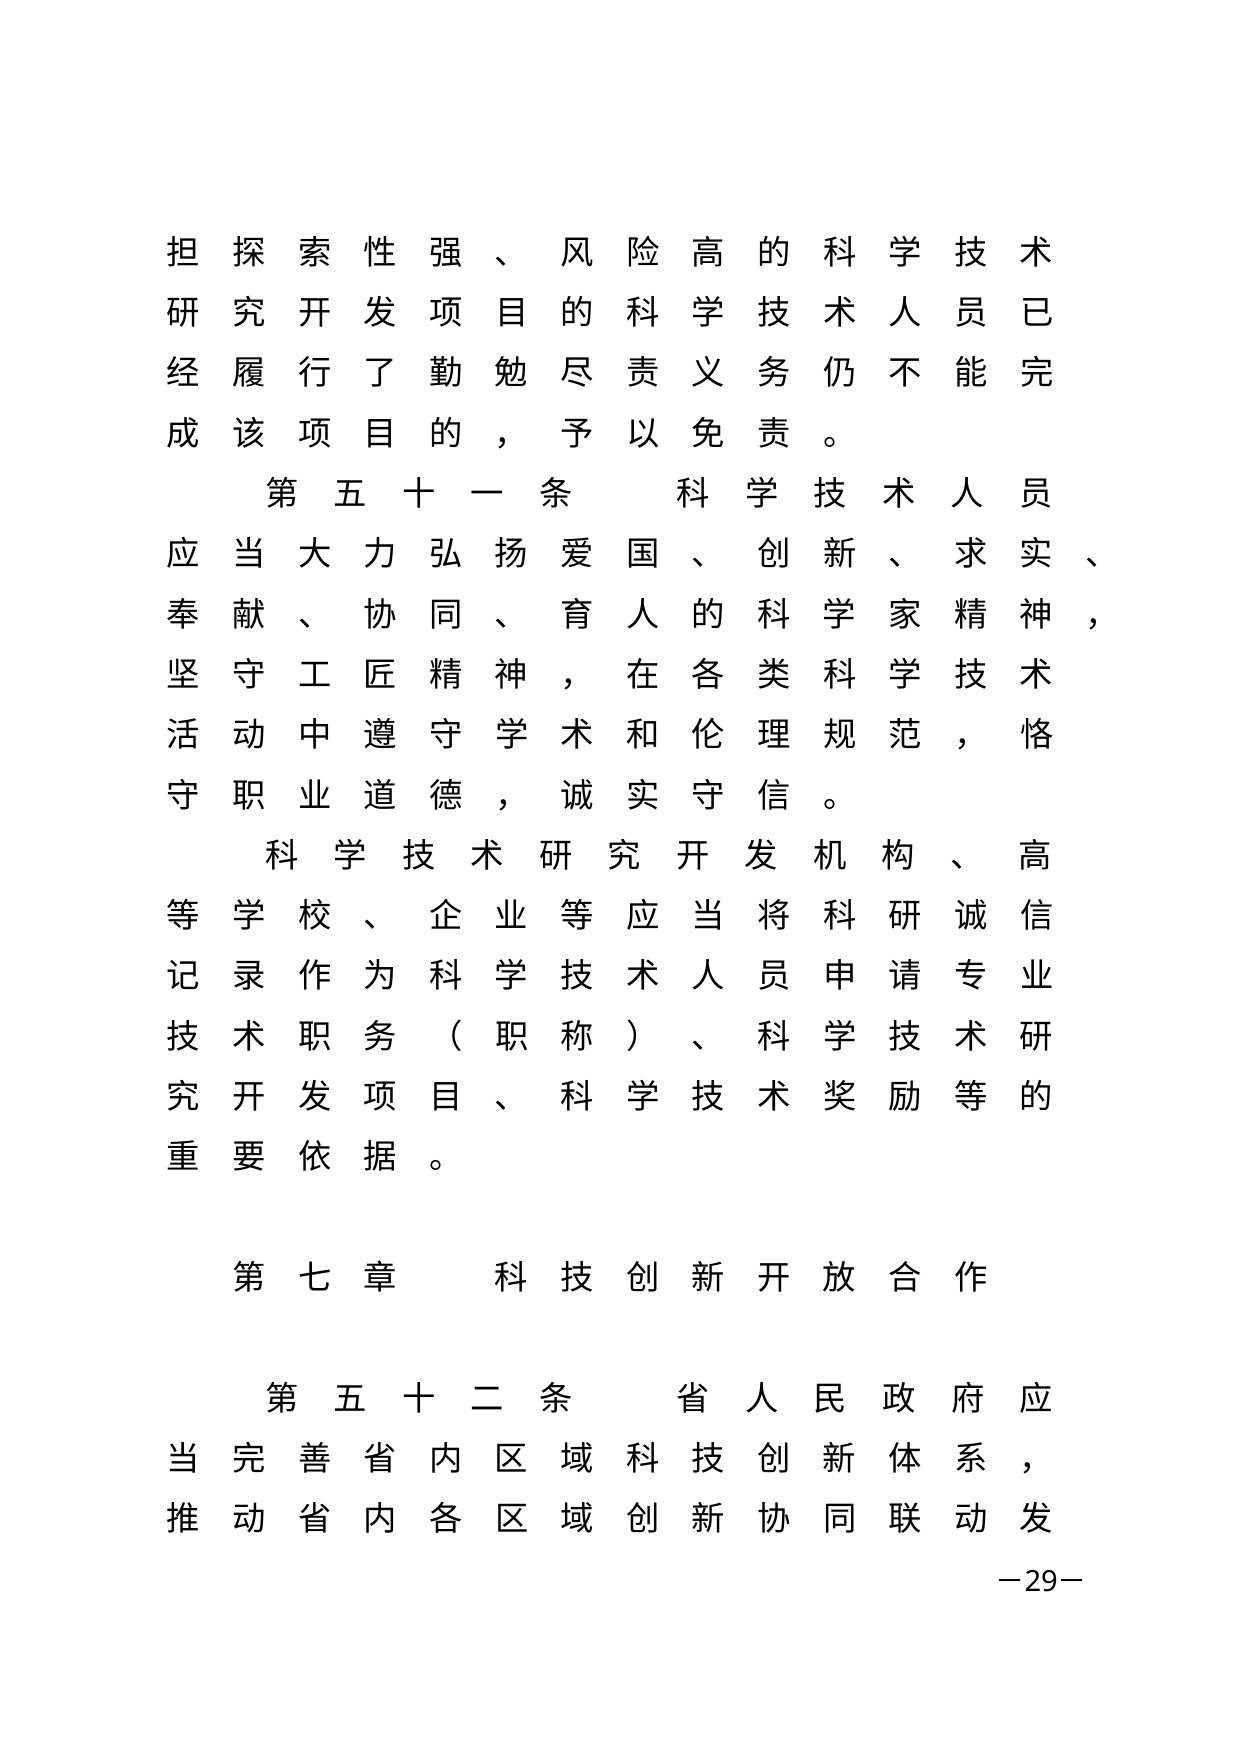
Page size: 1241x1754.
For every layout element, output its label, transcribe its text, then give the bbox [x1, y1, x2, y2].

text 第五十条 鼓励科学技术人员自由探索、勇于承担风险，积极营造鼓励创新、宽容失败的良好氛围。原始记录等能够证明承担探索性强、风险高的科学技术研究开发项目的科学技术人员已经履行了勤勉尽责义务仍不能完成该项目的，予以免责。 [167, 219, 1085, 461]
text 科学技术研究开发机构、高等学校、企业等应当将科研诚信记录作为科学技术人员申请专业技术职务（职称）、科学技术研究开发项目、科学技术奖励等的重要依据。 [167, 823, 1085, 1184]
text 第五十一条 科学技术人员应当大力弘扬爱国、创新、求实、奉献、协同、育人的科学家精神，坚守工匠精神，在各类科学技术活动中遵守学术和伦理规范，恪守职业道德，诚实守信。 [167, 461, 1085, 823]
text 第七章 科技创新开放合作 [167, 1245, 1085, 1305]
text 第五十二条 省人民政府应当完善省内区域科技创新体系，推动省内各区域创新协同联动发展，开展创新型省份建设。 [167, 1365, 1085, 1546]
